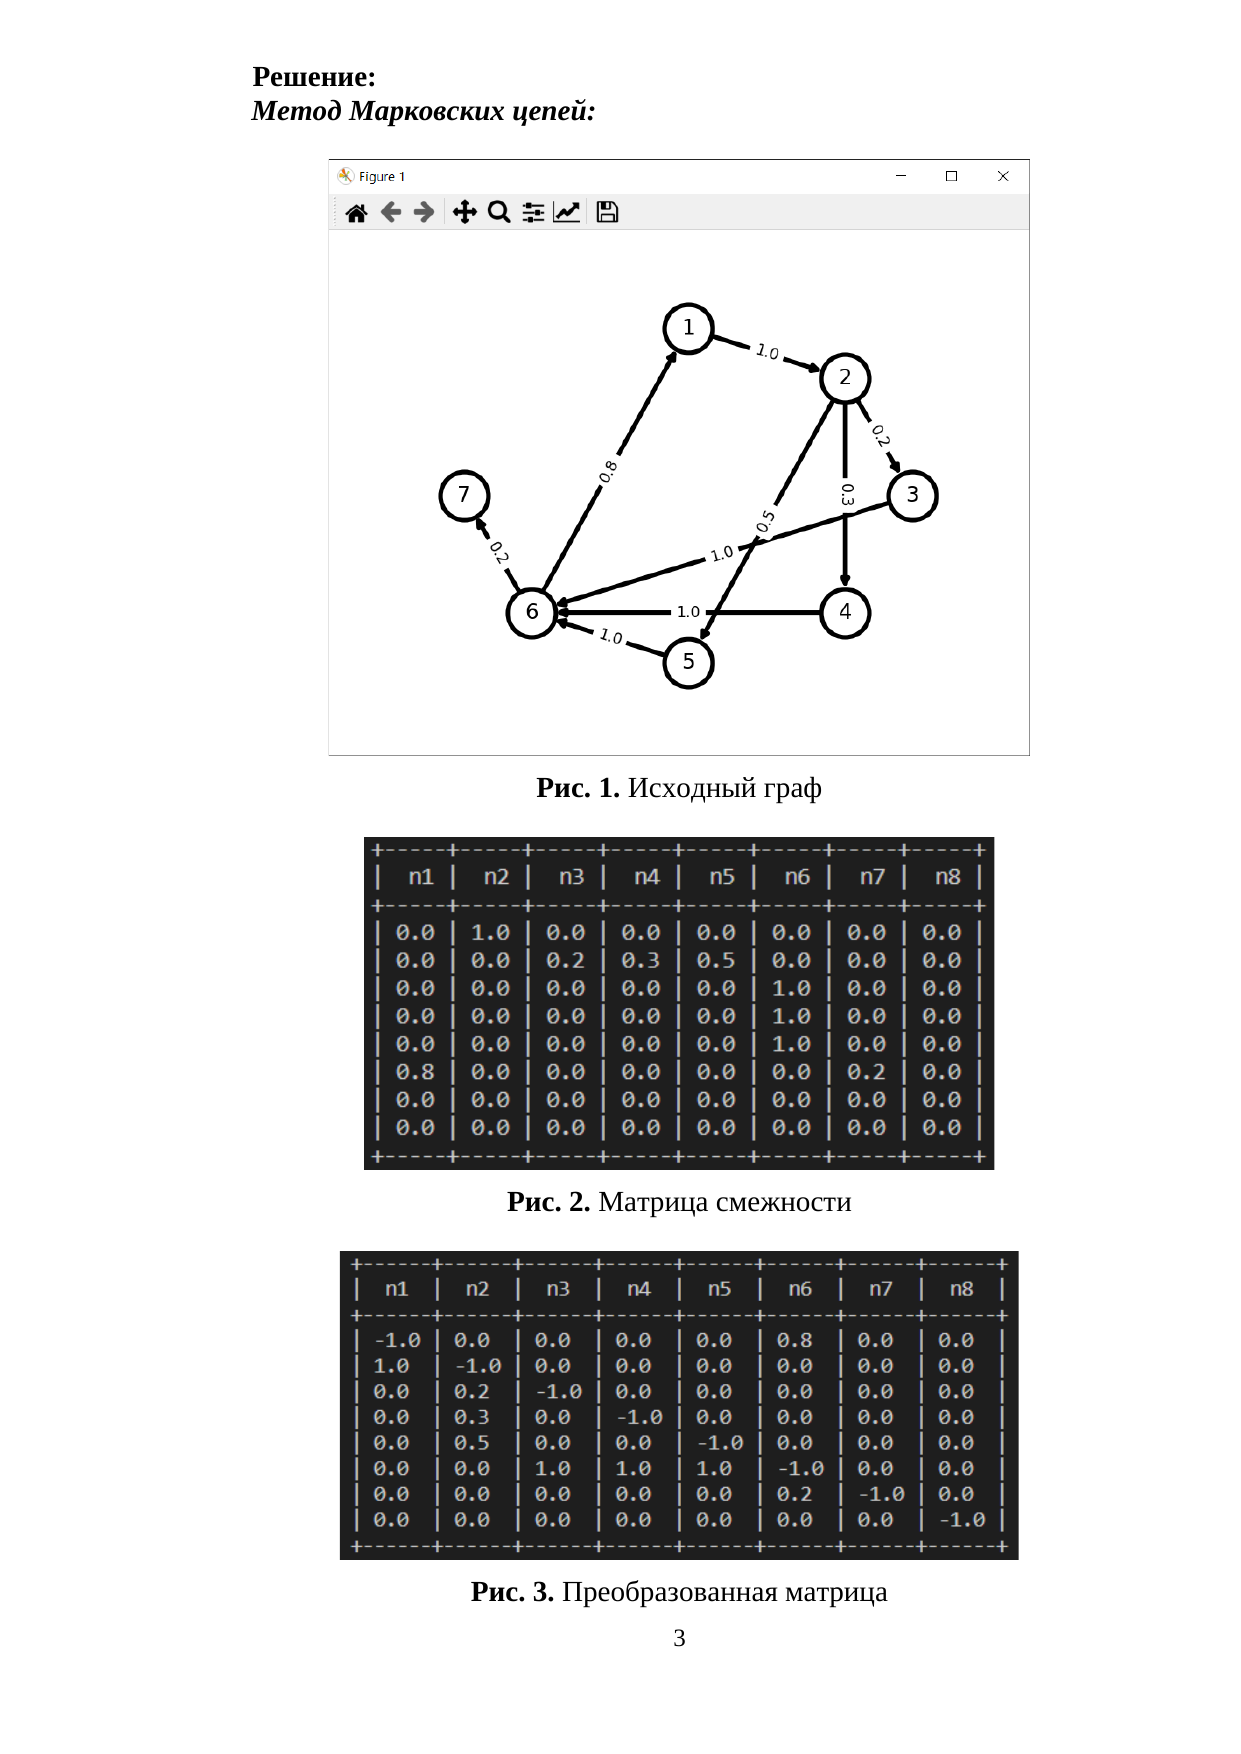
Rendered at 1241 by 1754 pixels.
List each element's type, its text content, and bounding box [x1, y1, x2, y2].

text Метод Марковских цепей: [177, 93, 1181, 126]
text Рис. 3. Преобразованная матрица [177, 1574, 1181, 1607]
picture [328, 159, 1030, 756]
list Решение: [252, 59, 1181, 93]
text Рис. 1. Исходный граф [177, 770, 1181, 804]
picture [364, 837, 995, 1170]
picture [339, 1251, 1019, 1560]
text Рис. 2. Матрица смежности [177, 1184, 1181, 1218]
